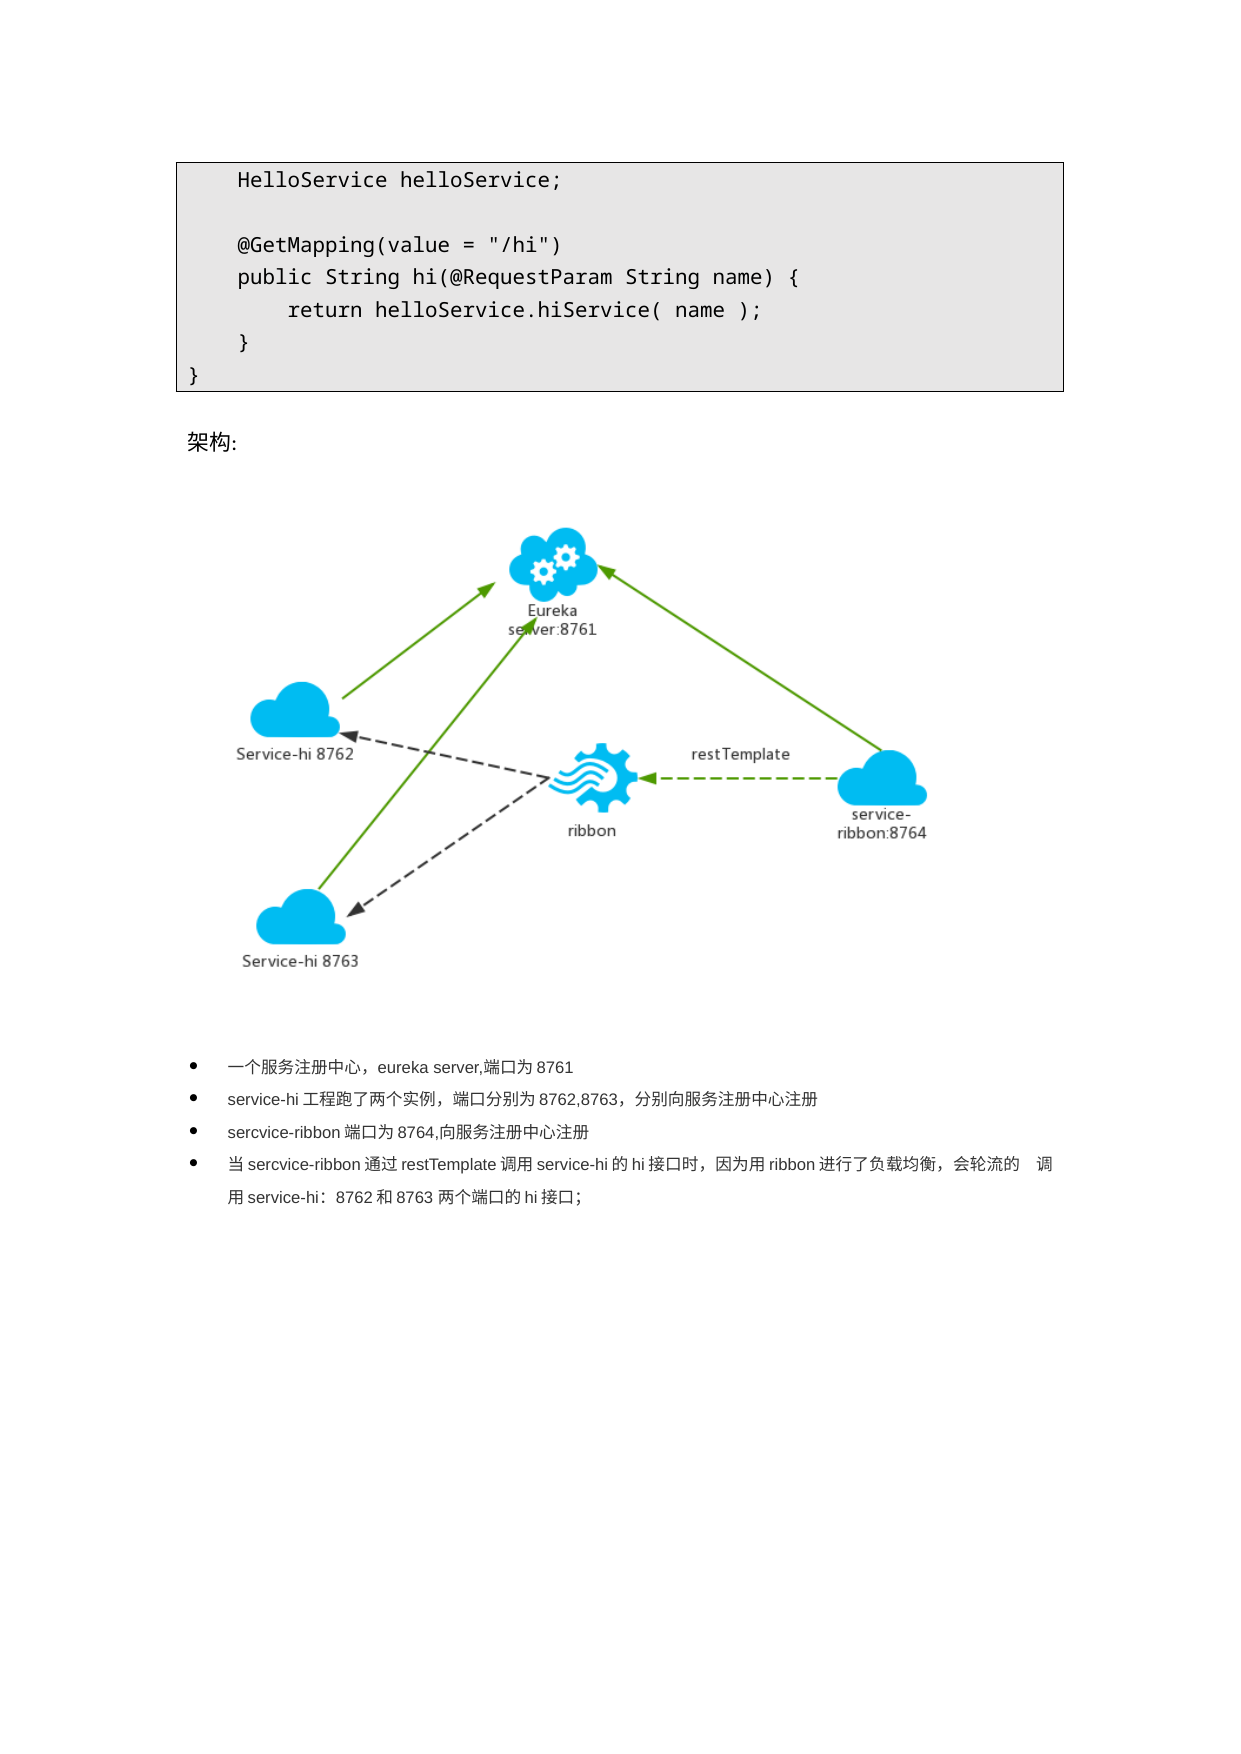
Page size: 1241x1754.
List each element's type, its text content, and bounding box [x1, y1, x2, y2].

list 当sercvice-ribbon通过restTemplate调用service-hi的hi接口时，因为用ribbon进行了负载均衡，会轮流的 调用service-hi：8762和8763 两个端口的hi接口； [190, 1149, 1053, 1214]
list service-hi工程跑了两个实例，端口分别为8762,8763，分别向服务注册中心注册 [190, 1084, 1053, 1117]
text 架构: [187, 424, 1053, 456]
picture [187, 456, 1053, 988]
list 一个服务注册中心，eureka server,端口为8761 [190, 1052, 1053, 1084]
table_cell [177, 163, 1063, 391]
list sercvice-ribbon端口为8764,向服务注册中心注册 [190, 1117, 1053, 1149]
